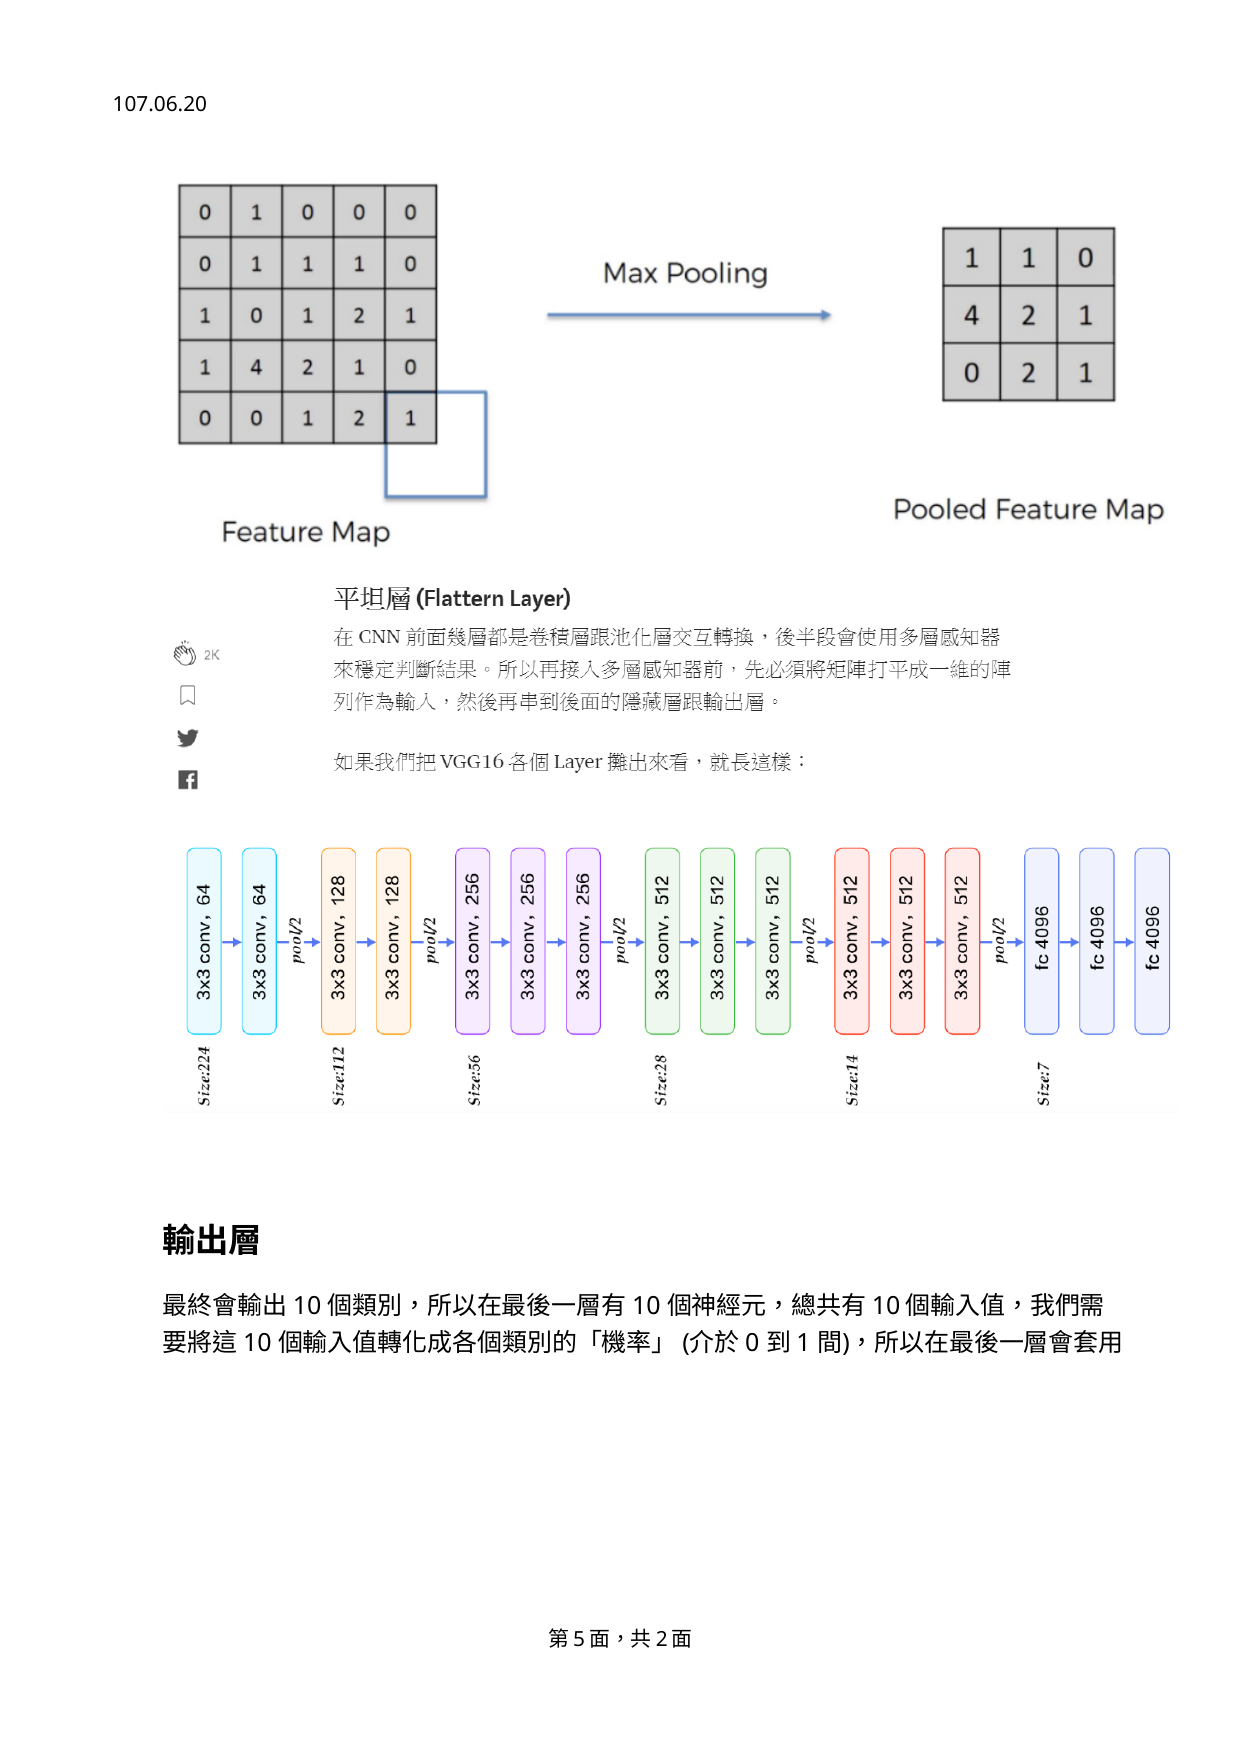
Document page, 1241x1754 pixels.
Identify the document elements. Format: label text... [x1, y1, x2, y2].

picture [162, 577, 1178, 1113]
picture [162, 164, 1178, 558]
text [162, 1285, 1128, 1360]
subtitle 輸出層 [112, 1200, 1128, 1275]
